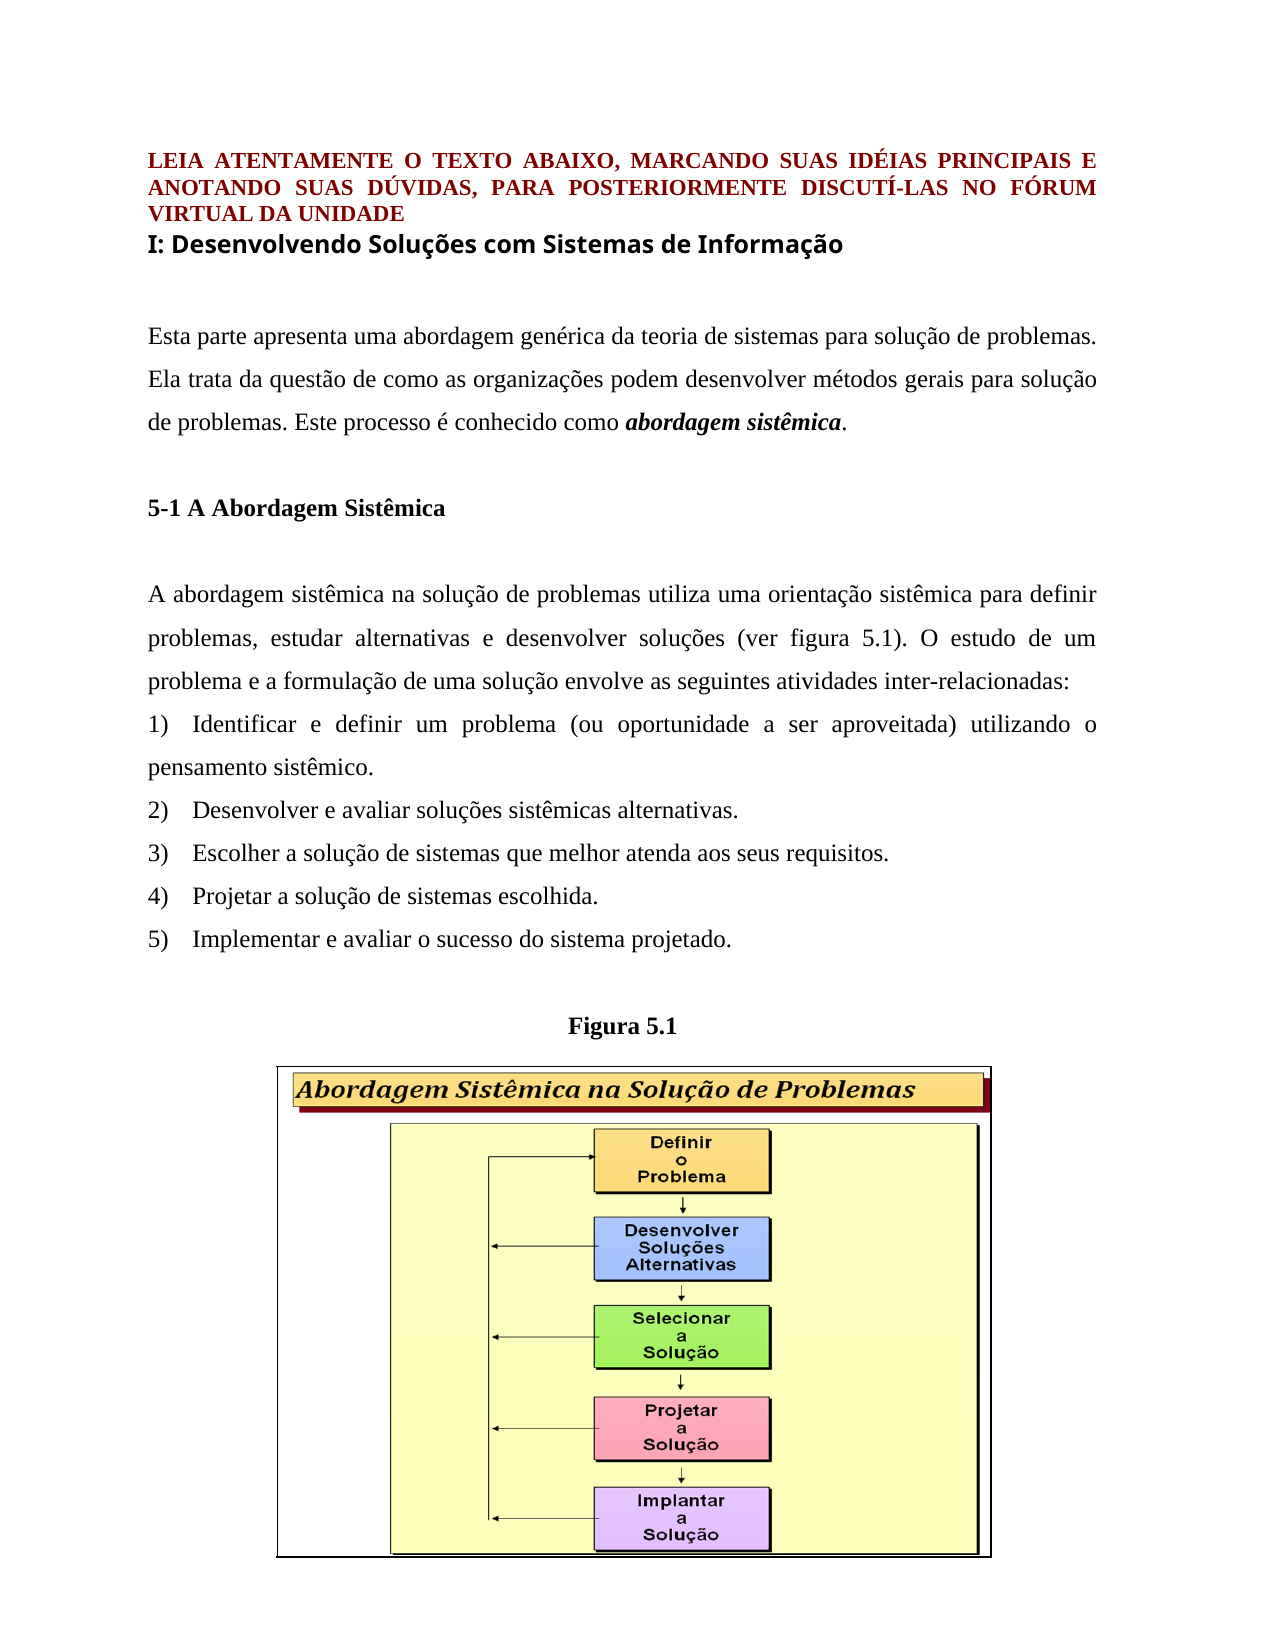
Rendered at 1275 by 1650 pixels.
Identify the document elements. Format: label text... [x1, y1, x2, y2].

text Figura 5.1 [148, 1011, 1098, 1039]
text 5-1 A Abordagem Sistêmica [148, 493, 1098, 522]
list Identificar e definir um problema (ou oportunidade a ser aproveitada) utilizando o pensamento sistêmico. [148, 709, 1098, 781]
picture [290, 1072, 990, 1555]
list Implementar e avaliar o sucesso do sistema projetado. [148, 924, 1098, 953]
text Esta parte apresenta uma abordagem genérica da teoria de sistemas para solução de problemas. Ela trata da questão de como as organizações podem desenvolver métodos gerais para solução de problemas. Este processo é conhecido como abordagem sistêmica. [148, 321, 1098, 436]
list Projetar a solução de sistemas escolhida. [148, 881, 1098, 910]
list Desenvolver e avaliar soluções sistêmicas alternativas. [148, 795, 1098, 824]
text LEIA ATENTAMENTE O TEXTO ABAIXO, MARCANDO SUAS IDÉIAS PRINCIPAIS E ANOTANDO SUAS DÚVIDAS, PARA POSTERIORMENTE DISCUTÍ-LAS NO FÓRUM VIRTUAL DA UNIDADE [148, 148, 1098, 227]
list Escolher a solução de sistemas que melhor atenda aos seus requisitos. [148, 838, 1098, 867]
text A abordagem sistêmica na solução de problemas utiliza uma orientação sistêmica para definir problemas, estudar alternativas e desenvolver soluções (ver figura 5.1). O estudo de um problema e a formulação de uma solução envolve as seguintes atividades inter-relacionadas: [148, 579, 1098, 694]
subtitle I: Desenvolvendo Soluções com Sistemas de Informação [148, 227, 1098, 261]
